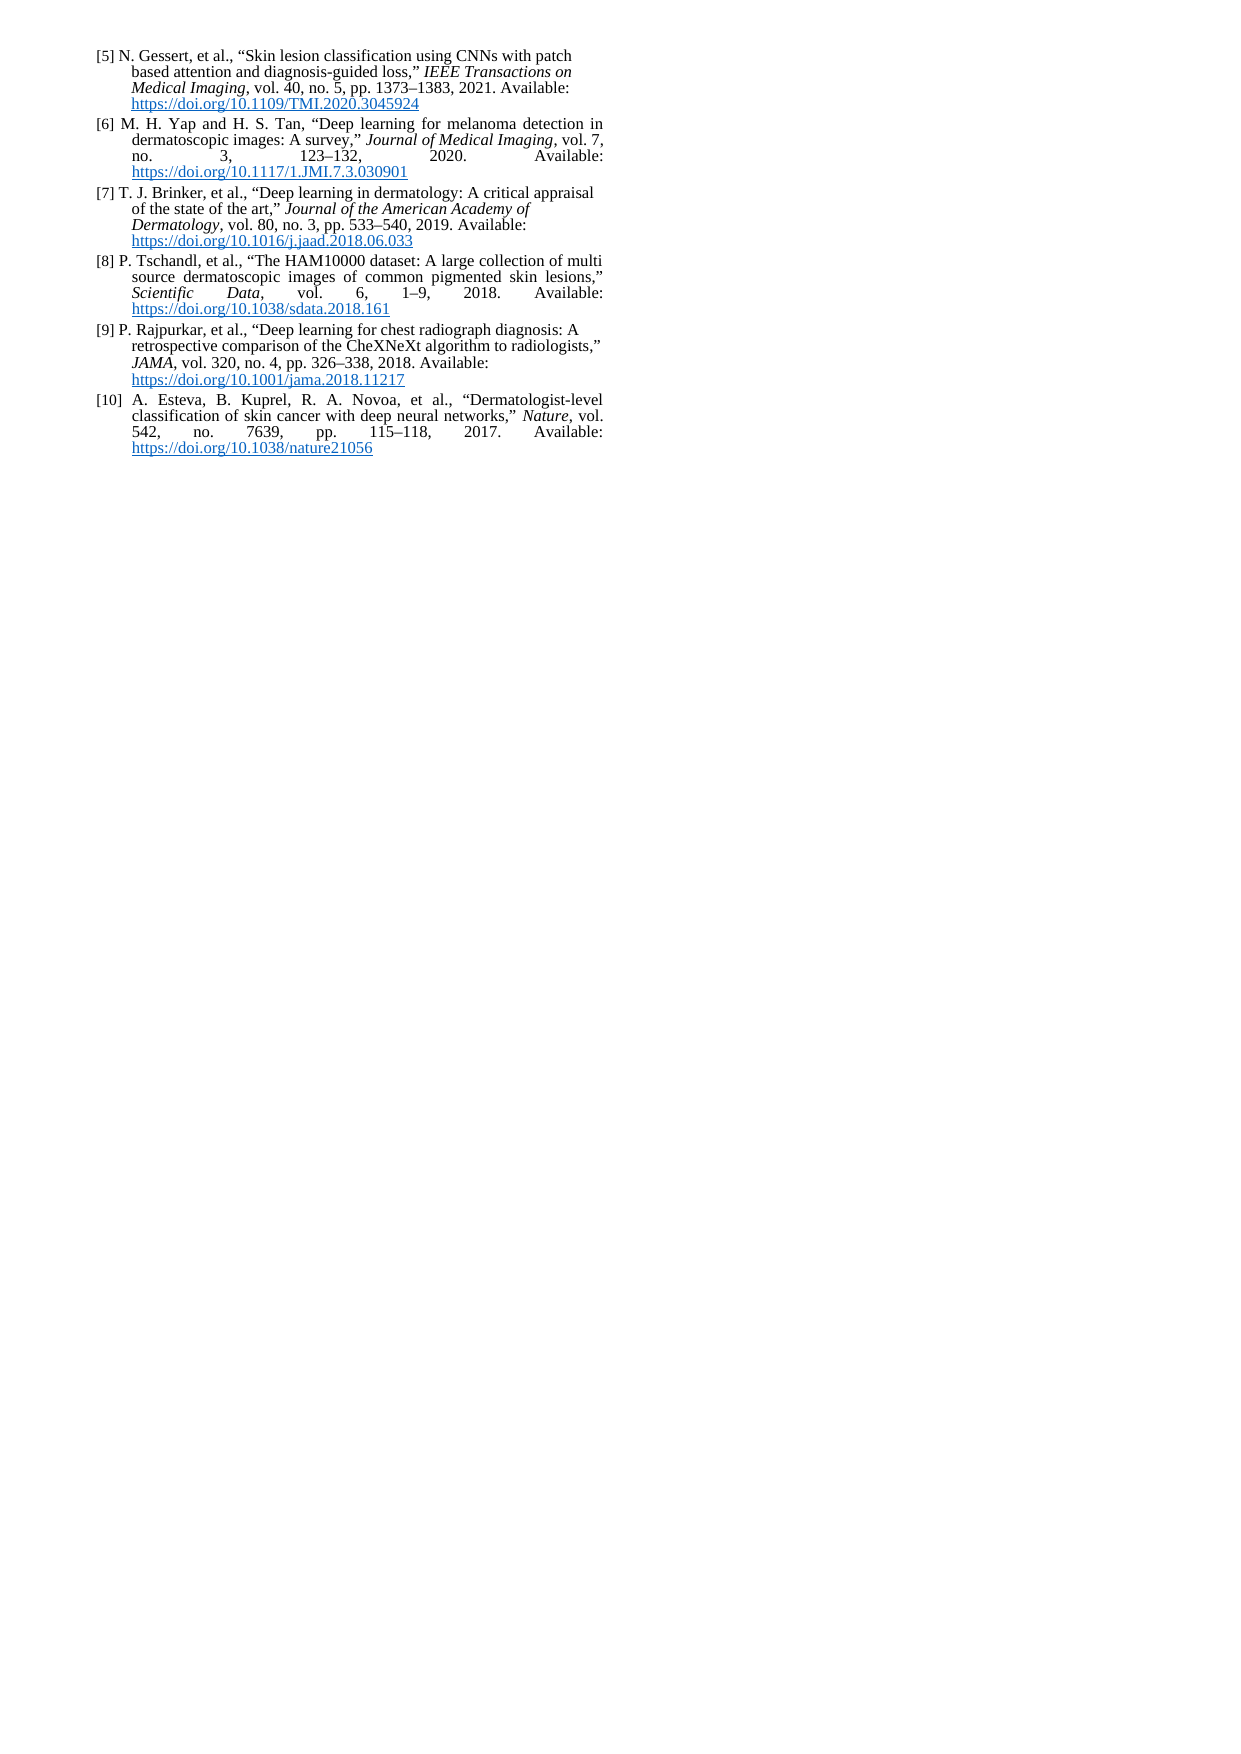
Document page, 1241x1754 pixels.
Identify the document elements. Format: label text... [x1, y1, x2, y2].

text [10] A. Esteva, B. Kuprel, R. A. Novoa, et al., “Dermatologist-level classification of skin cancer with deep neural networks,” Nature, vol. 542, no. 7639, pp. 115–118, 2017. Available: https://doi.org/10.1038/nature21056 [96, 392, 603, 457]
text [8] P. Tschandl, et al., “The HAM10000 dataset: A large collection of multi source dermatoscopic images of common pigmented skin lesions,” Scientific Data, vol. 6, 1–9, 2018. Available: https://doi.org/10.1038/sdata.2018.161 [96, 254, 603, 318]
text [5] N. Gessert, et al., “Skin lesion classification using CNNs with patch based attention and diagnosis-guided loss,” IEEE Transactions on Medical Imaging, vol. 40, no. 5, pp. 1373–1383, 2021. Available: https://doi.org/10.1109/TMI.2020.3045924 [96, 49, 603, 113]
text [7] T. J. Brinker, et al., “Deep learning in dermatology: A critical appraisal of the state of the art,” Journal of the American Academy of Dermatology, vol. 80, no. 3, pp. 533–540, 2019. Available: https://doi.org/10.1016/j.jaad.2018.06.033 [96, 186, 606, 249]
text [6] M. H. Yap and H. S. Tan, “Deep learning for melanoma detection in dermatoscopic images: A survey,” Journal of Medical Imaging, vol. 7, no. 3, 123–132, 2020. Available: https://doi.org/10.1117/1.JMI.7.3.030901 [96, 117, 604, 181]
text [9] P. Rajpurkar, et al., “Deep learning for chest radiograph diagnosis: A retrospective comparison of the CheXNeXt algorithm to radiologists,” JAMA, vol. 320, no. 4, pp. 326–338, 2018. Available: https://doi.org/10.1001/jama.2018.11217 [96, 322, 603, 388]
